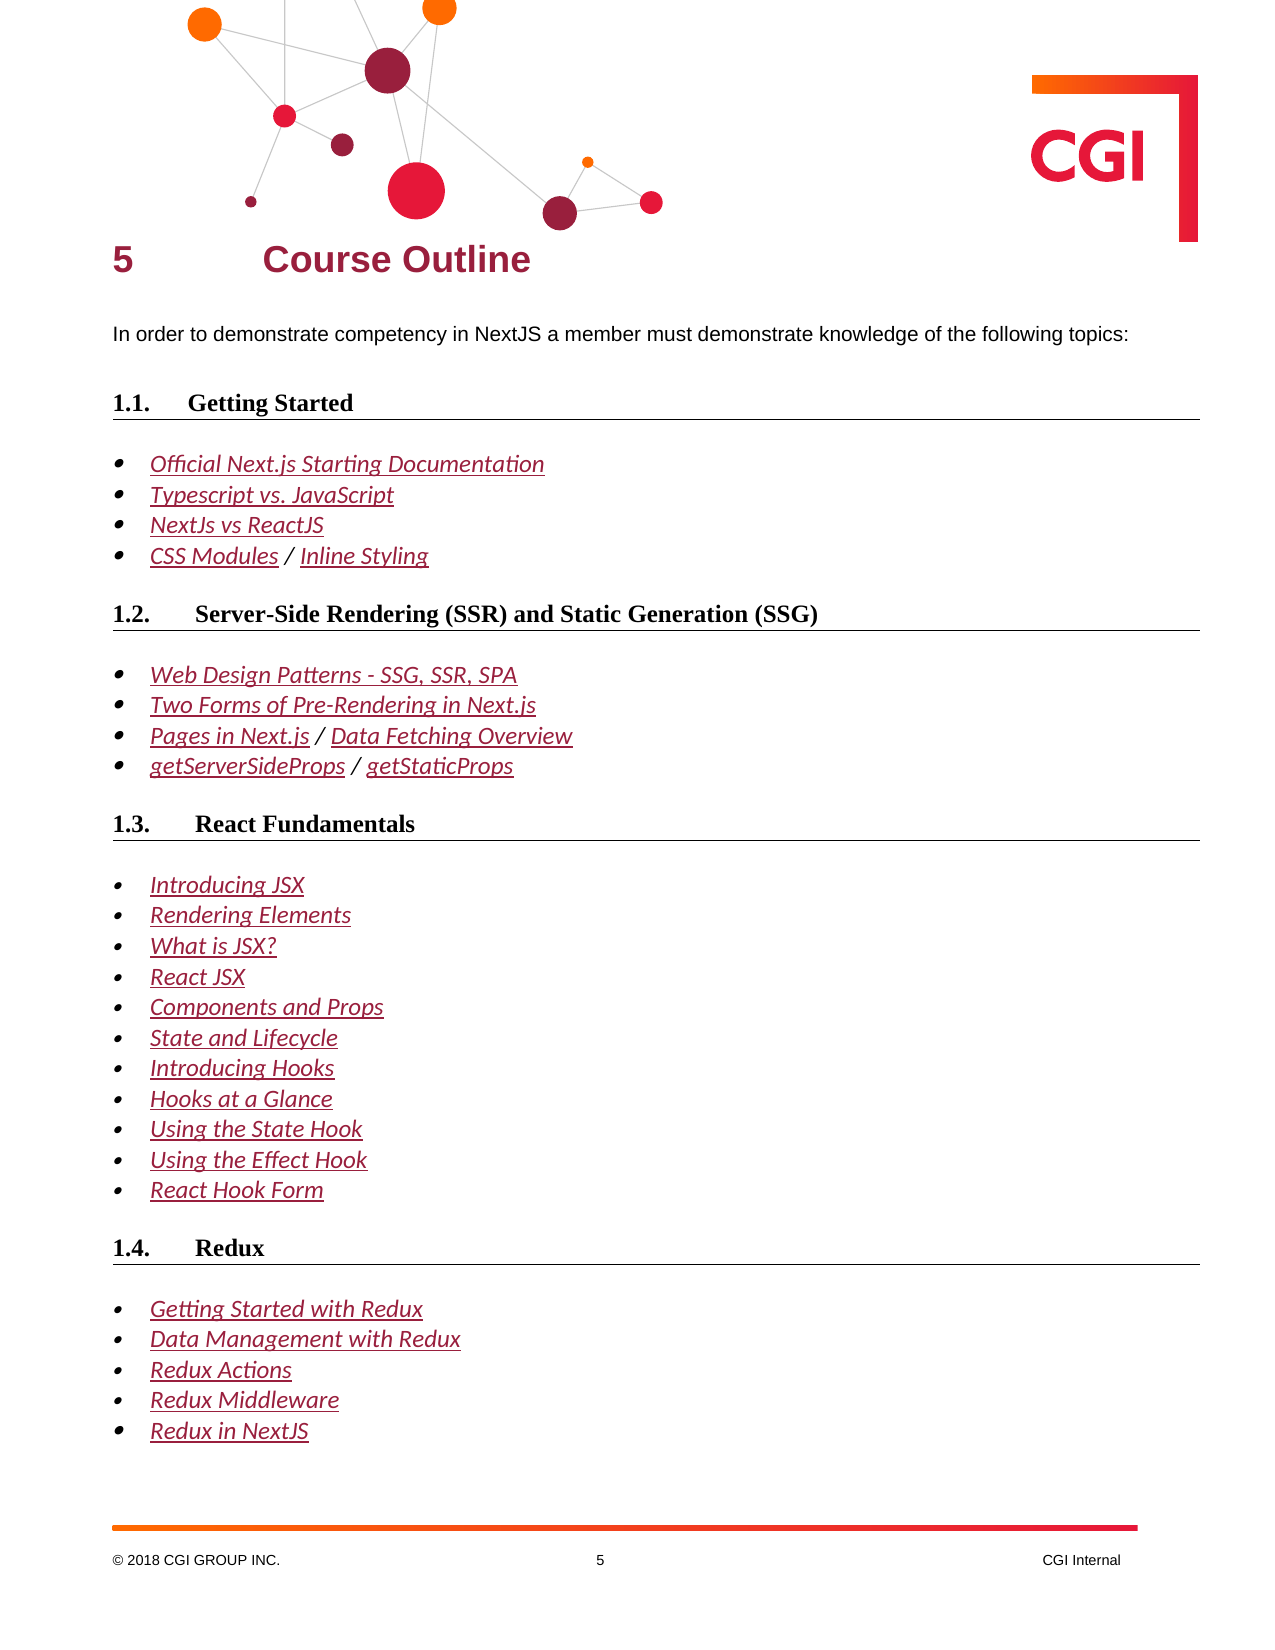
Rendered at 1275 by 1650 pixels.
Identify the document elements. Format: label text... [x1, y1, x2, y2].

list Using the State Hook [112, 1113, 1200, 1144]
list State and Lifecycle [112, 1022, 1200, 1052]
text In order to demonstrate competency in NextJS a member must demonstrate knowledge of the following topics: [112, 322, 1200, 346]
list getServerSideProps / getStaticProps [112, 750, 1200, 781]
list Hooks at a Glance [112, 1083, 1200, 1113]
list Two Forms of Pre-Rendering in Next.js [112, 689, 1200, 720]
list Redux in NextJS … [112, 1415, 1200, 1446]
list Getting Started with Redux [112, 1293, 1200, 1324]
list Data Management with Redux [112, 1324, 1200, 1354]
list Introducing JSX [112, 869, 1200, 900]
list Web Design Patterns - SSG, SSR, SPA [112, 659, 1200, 689]
list Components and Props [112, 991, 1200, 1022]
list Redux Middleware [112, 1385, 1200, 1415]
list React JSX [112, 961, 1200, 991]
subtitle Getting Started [112, 388, 1200, 420]
list NextJs vs ReactJS [112, 509, 1200, 540]
list Pages in Next.js / Data Fetching Overview [112, 720, 1200, 750]
subtitle React Fundamentals [112, 809, 1200, 841]
list React Hook Form [112, 1174, 1200, 1205]
list What is JSX? [112, 930, 1200, 961]
list Introducing Hooks [112, 1052, 1200, 1083]
list Rendering Elements [112, 900, 1200, 930]
list Official Next.js Starting Documentation [112, 448, 1200, 479]
subtitle Server-Side Rendering (SSR) and Static Generation (SSG) [112, 599, 1200, 631]
subtitle Redux [112, 1233, 1200, 1265]
list Using the Effect Hook [112, 1144, 1200, 1174]
list Typescript vs. JavaScript [112, 479, 1200, 509]
subtitle Course Outline [112, 237, 1200, 281]
list CSS Modules / Inline Styling [112, 540, 1200, 571]
list Redux Actions [112, 1354, 1200, 1385]
